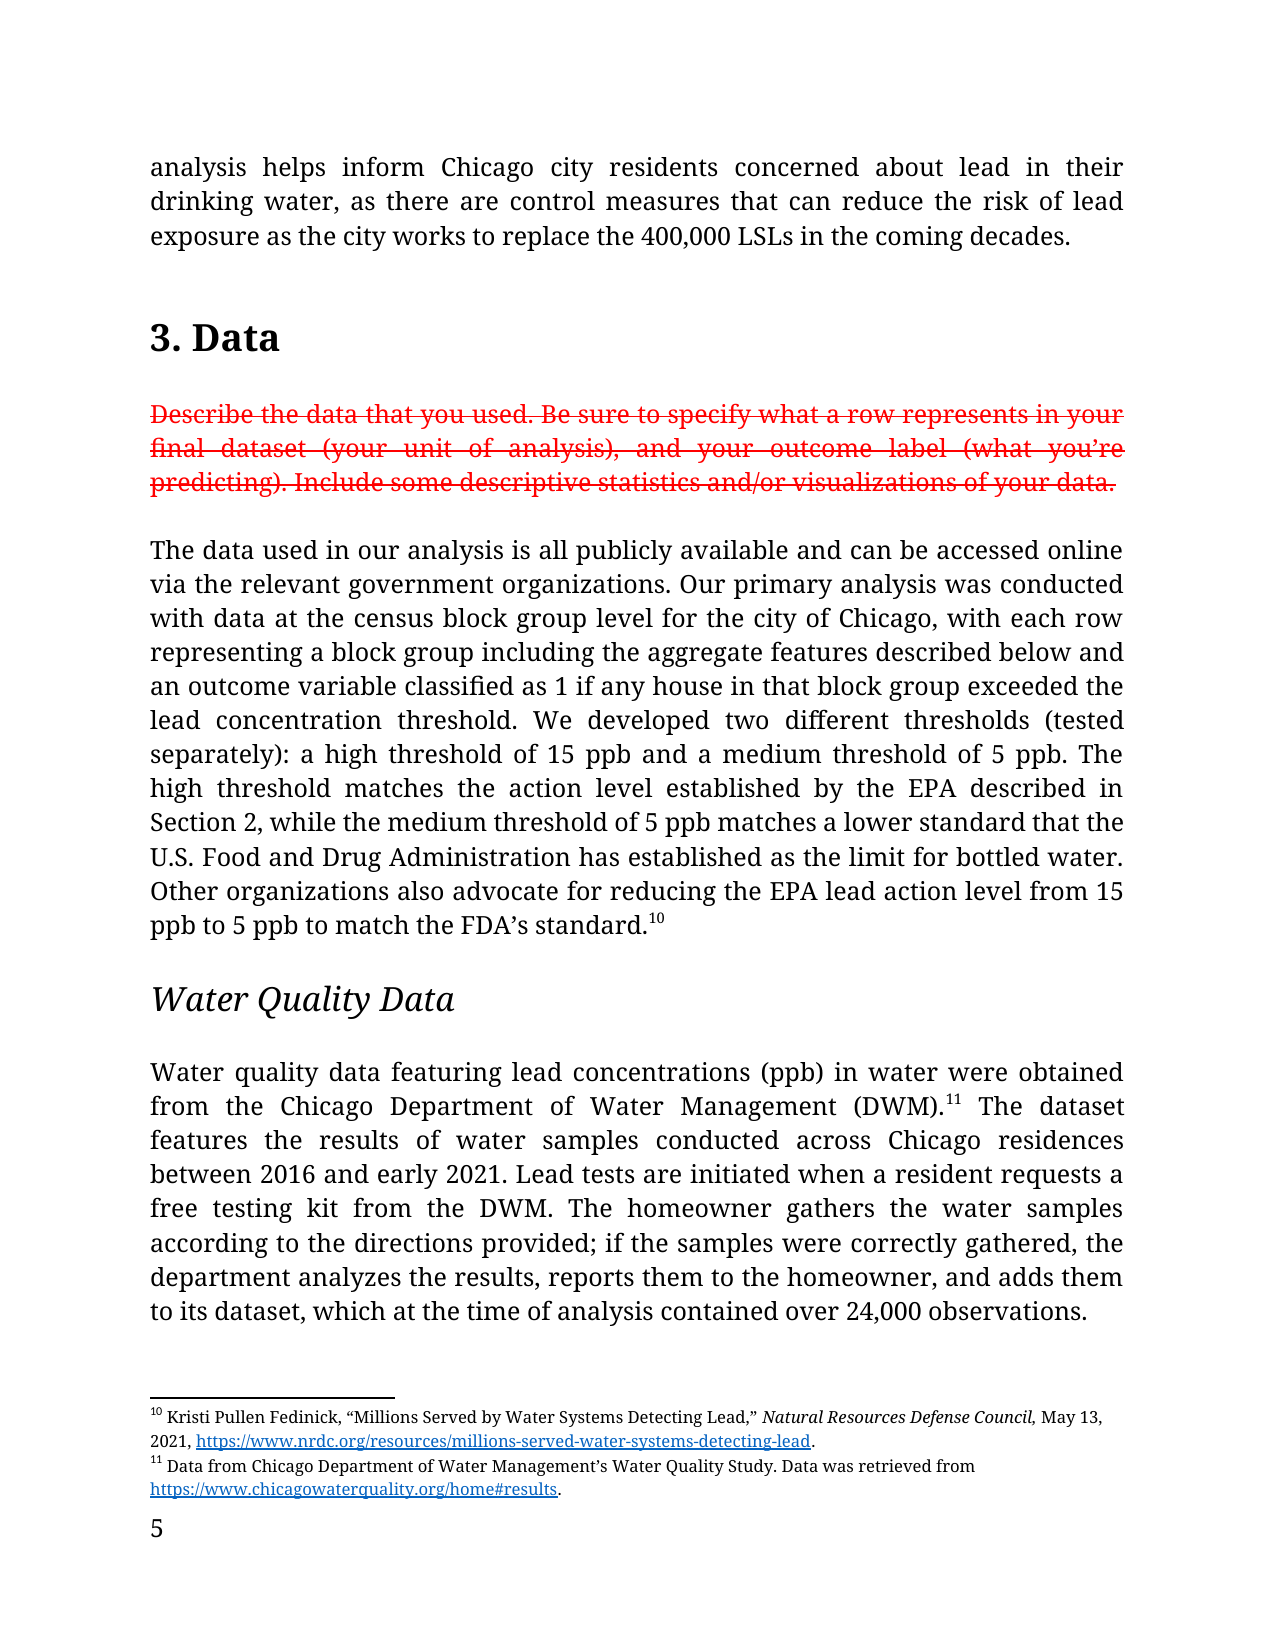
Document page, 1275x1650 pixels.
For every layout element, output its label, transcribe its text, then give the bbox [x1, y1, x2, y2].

text Describe the data that you used. Be sure to specify what a row represents in your final dataset (your unit of analysis), and your outcome label (what you’re predicting). Include some descriptive statistics and/or visualizations of your data. [150, 396, 1125, 450]
text The data used in our analysis is all publicly available and can be accessed online via the relevant government organizations. Our primary analysis was conducted with data at the census block group level for the city of Chicago, with each row representing a block group including the aggregate features described below and an outcome variable classified as 1 if any house in that block group exceeded the lead concentration threshold. We developed two different thresholds (tested separately): a high threshold of 15 ppb and a medium threshold of 5 ppb. The high threshold matches the action level established by the EPA described in Section 2, while the medium threshold of 5 ppb matches a lower standard that the U.S. Food and Drug Administration has established as the limit for bottled water. Other organizations also advocate for reducing the EPA lead action level from 15 ppb to 5 ppb to match the FDA’s standard. [150, 533, 1125, 941]
text Describe the data that you used. Be sure to specify what a row represents in your final dataset (your unit of analysis), and your outcome label (what you’re predicting). Include some descriptive statistics and/or visualizations of your data. [150, 452, 1125, 498]
text Water Quality Data [150, 975, 1125, 1021]
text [150, 150, 1125, 252]
text Water quality data featuring lead concentrations (ppb) in water were obtained from the Chicago Department of Water Management (DWM). The dataset features the results of water samples conducted across Chicago residences between 2016 and early 2021. Lead tests are initiated when a resident requests a free testing kit from the DWM. The homeowner gathers the water samples according to the directions provided; if the samples were correctly gathered, the department analyzes the results, reports them to the homeowner, and adds them to its dataset, which at the time of analysis contained over 24,000 observations. [150, 1055, 1125, 1327]
subtitle 3. Data [150, 311, 1125, 362]
